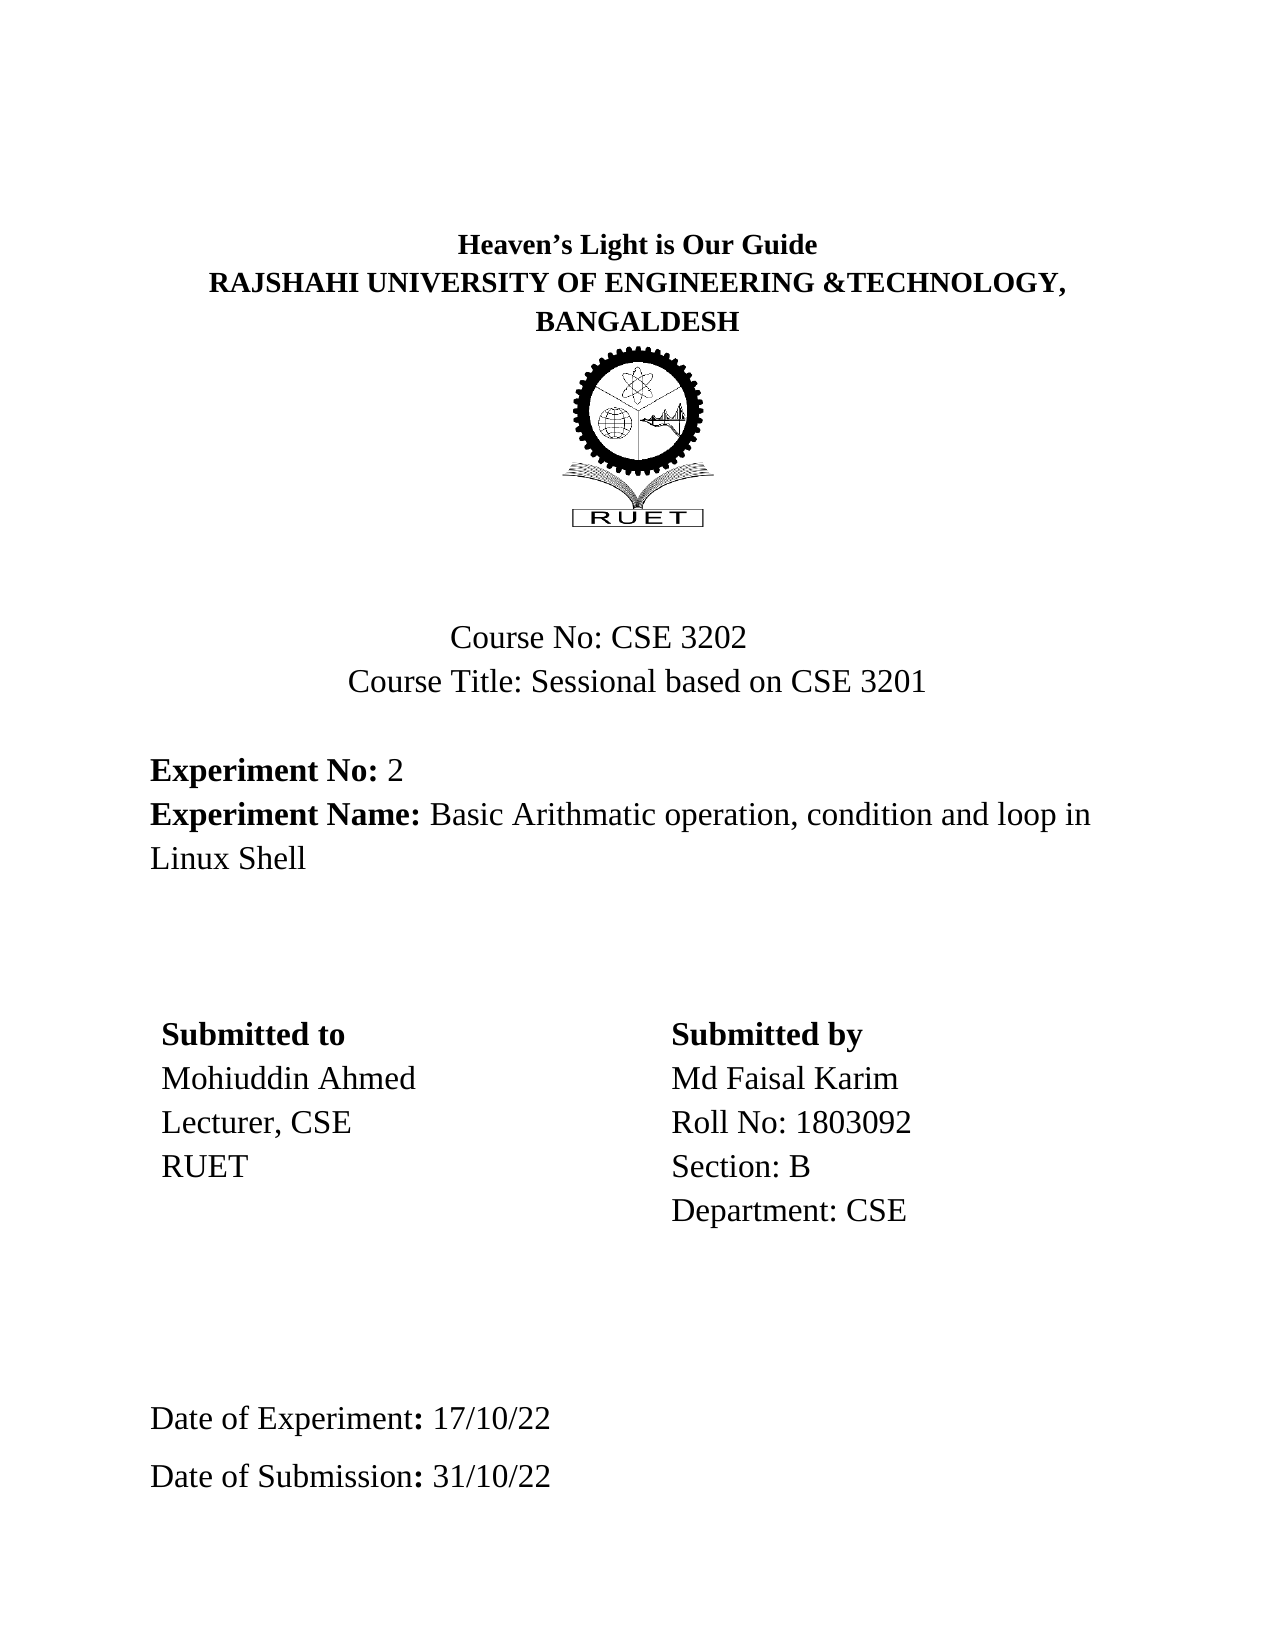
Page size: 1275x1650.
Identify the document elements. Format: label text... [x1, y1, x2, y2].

text RAJSHAHI UNIVERSITY OF ENGINEERING &TECHNOLOGY, BANGALDESH [150, 266, 1125, 338]
text Experiment No: 2 [150, 750, 1125, 788]
text Course No: CSE 3202 [450, 618, 1125, 656]
table_header Submitted to Mohiuddin Ahmed Lecturer, CSE RUET [150, 1014, 660, 1354]
table_header Submitted by Md Faisal Karim Roll No: 1803092 Section: B Department: CSE [660, 1014, 1170, 1354]
text Experiment Name: Basic Arithmatic operation, condition and loop in Linux Shell [150, 794, 1125, 876]
text Course Title: Sessional based on CSE 3201 [150, 662, 1125, 700]
text Date of Experiment: 17/10/22 [150, 1398, 1125, 1437]
text Date of Submission: 31/10/22 [150, 1456, 1125, 1494]
text Heaven’s Light is Our Guide [150, 227, 1125, 261]
picture [556, 342, 719, 531]
